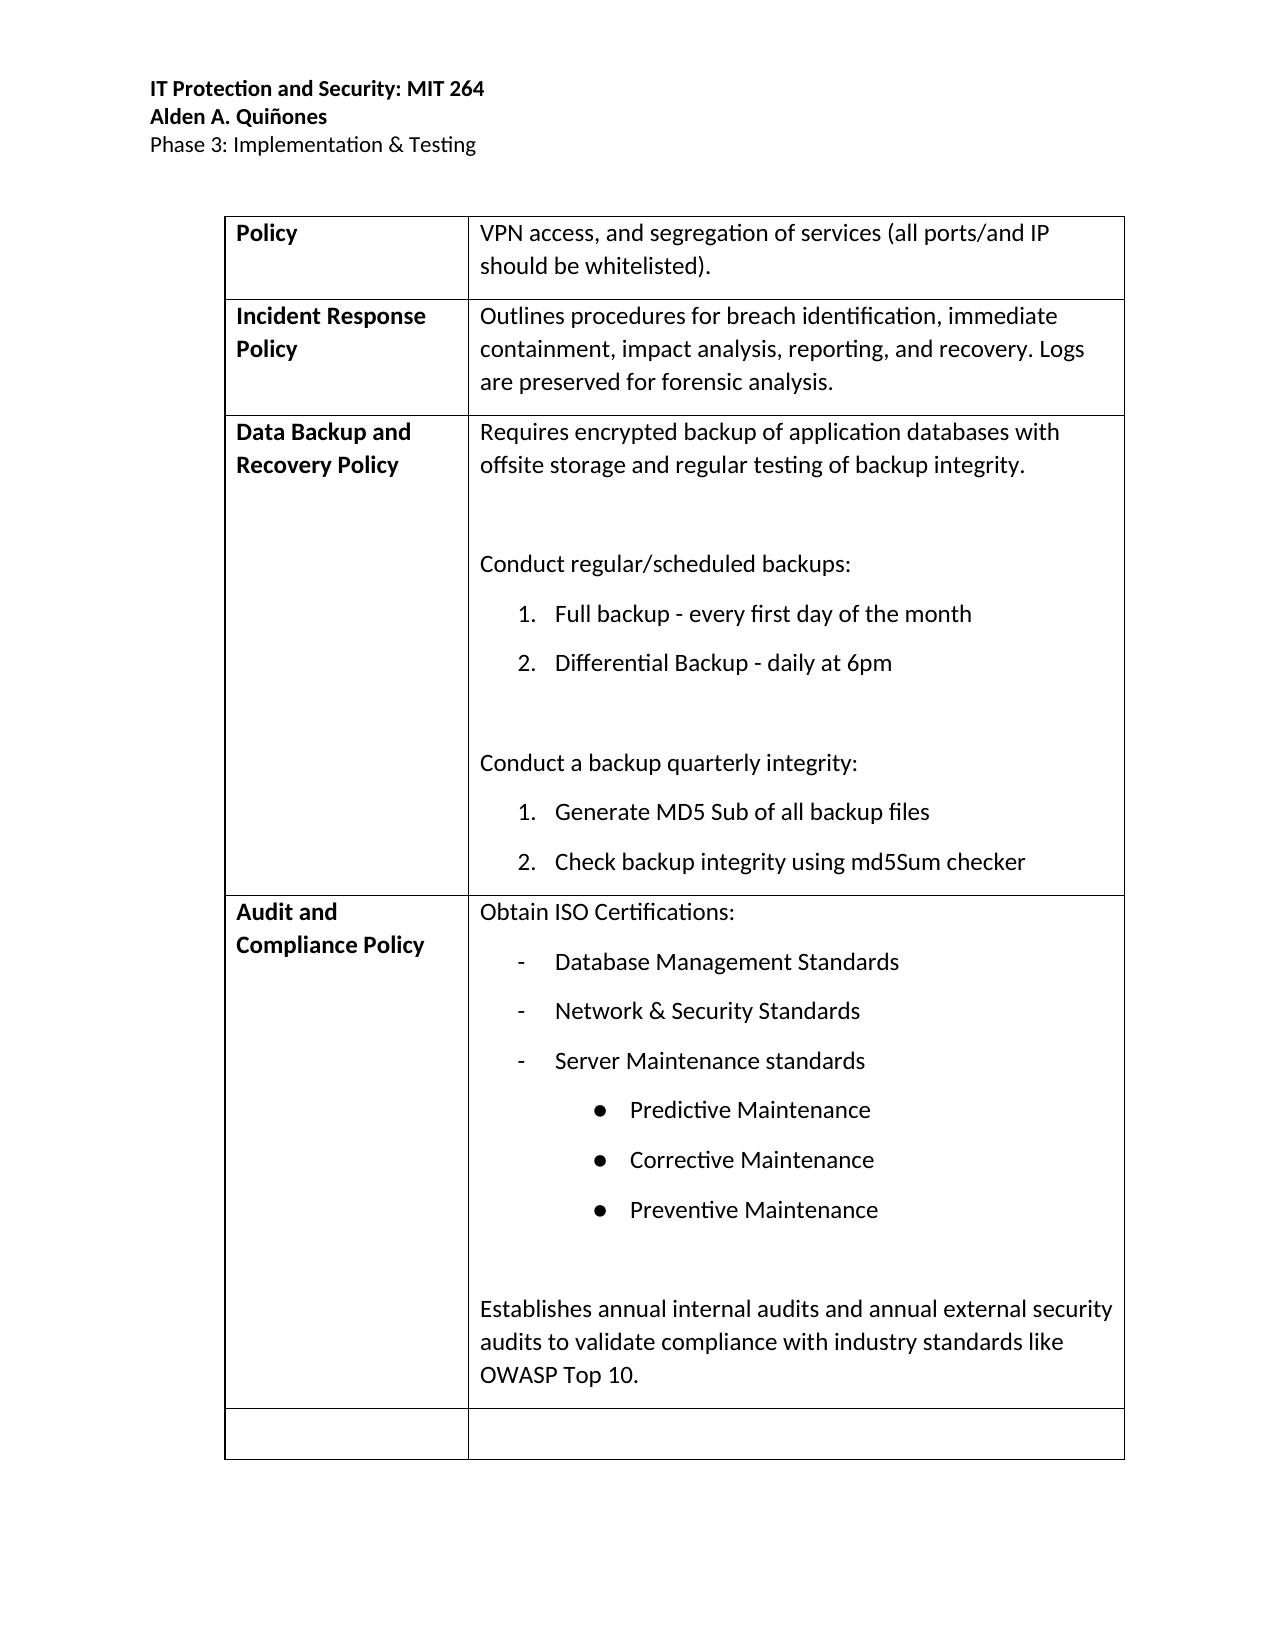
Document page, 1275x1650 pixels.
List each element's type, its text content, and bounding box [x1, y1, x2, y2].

table_cell [469, 1409, 1124, 1458]
table_cell Requires encrypted backup of application databases with offsite storage and regular testing of backup integrity. Conduct regular/scheduled backups: Full backup - every first day of the month Differential Backup - daily at 6pm Conduct a backup quarterly integrity: Generate MD5 Sub of all backup files Check backup integrity using md5Sum checker [469, 416, 1124, 895]
table_cell Outlines procedures for breach identification, immediate containment, impact analysis, reporting, and recovery. Logs are preserved for forensic analysis. [469, 300, 1124, 415]
table_cell Data Backup and Recovery Policy [226, 416, 468, 895]
table_cell Audit and Compliance Policy [226, 896, 468, 1408]
table_cell [226, 1409, 468, 1458]
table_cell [469, 217, 1124, 299]
table_cell Incident Response Policy [226, 300, 468, 415]
table_cell Obtain ISO Certifications: Database Management Standards Network & Security Standards Server Maintenance standards Predictive Maintenance Corrective Maintenance Preventive Maintenance Establishes annual internal audits and annual external security audits to validate compliance with industry standards like OWASP Top 10. [469, 896, 1124, 1408]
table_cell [226, 217, 468, 299]
